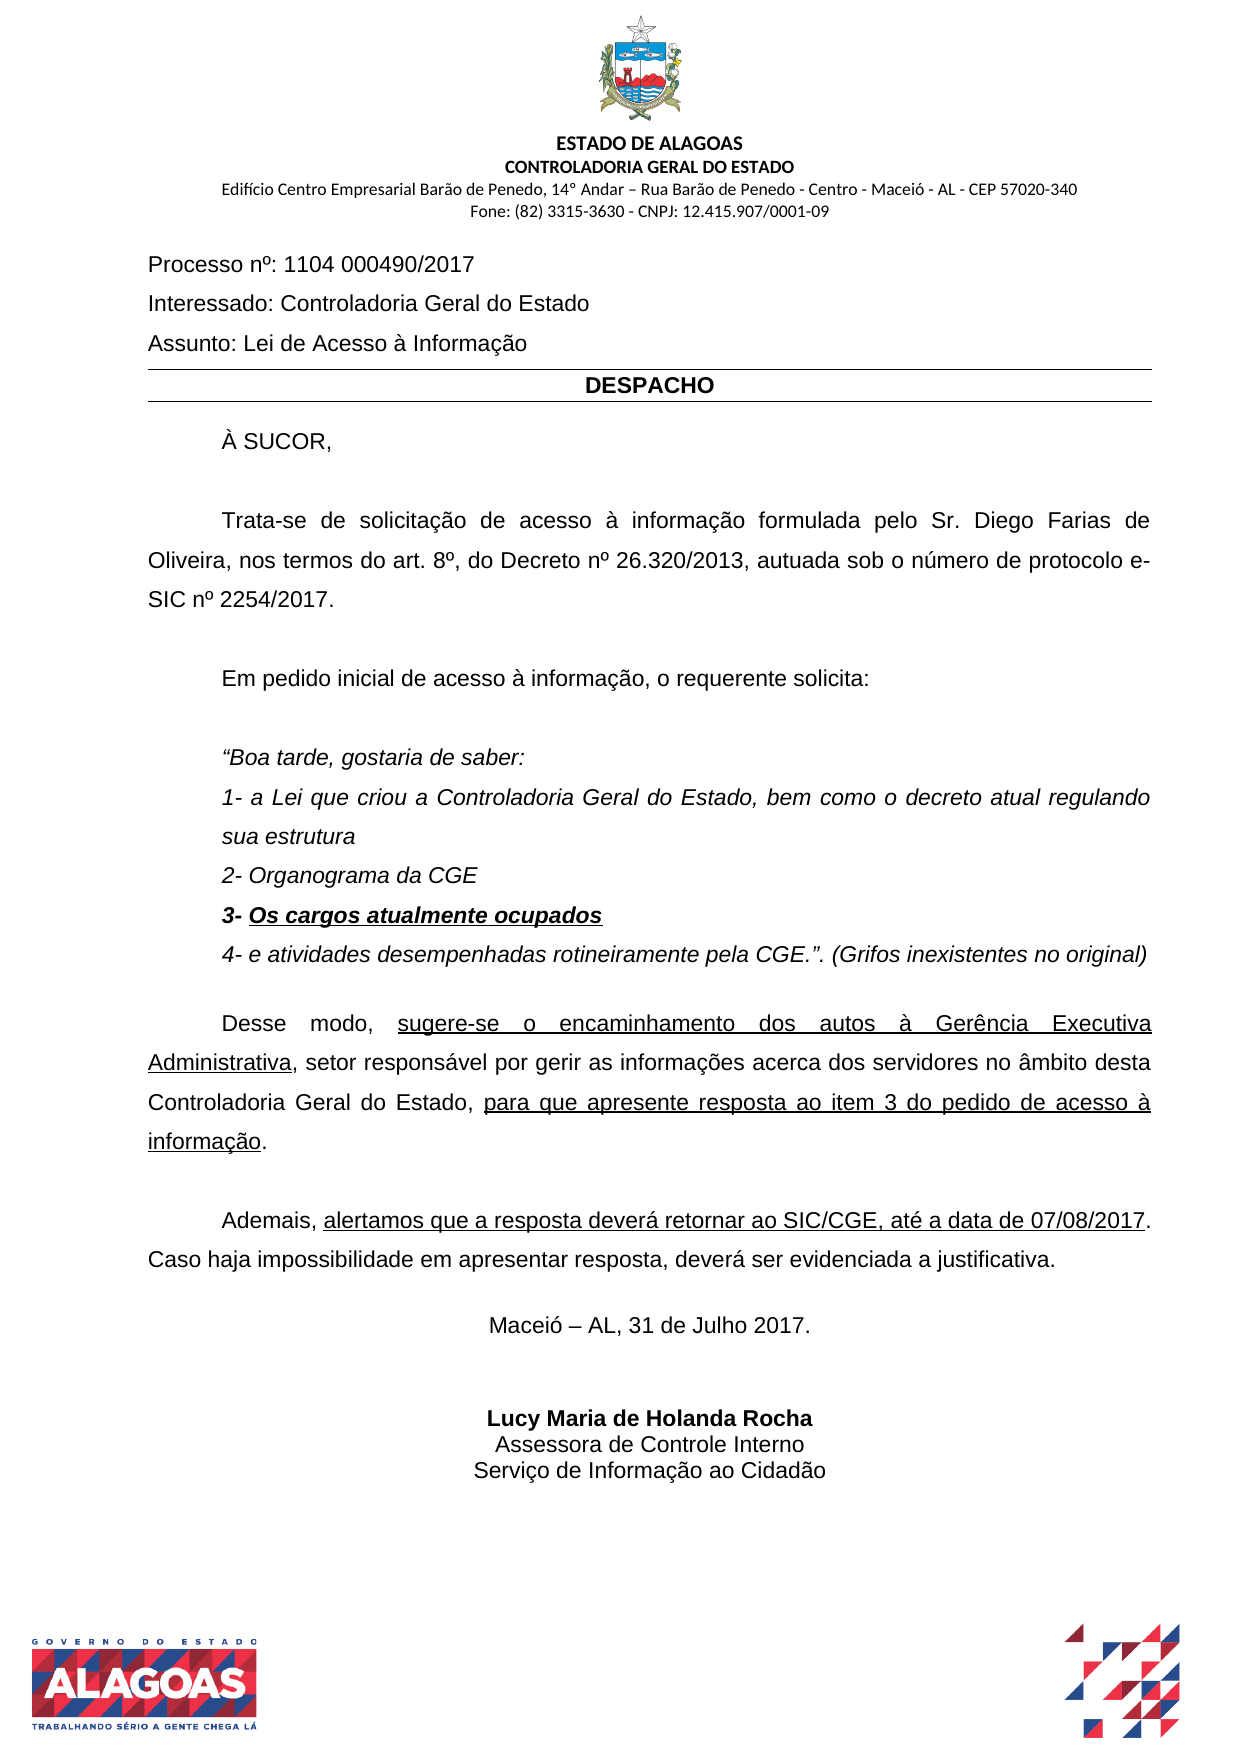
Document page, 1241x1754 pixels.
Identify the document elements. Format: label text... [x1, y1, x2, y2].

text Interessado: Controladoria Geral do Estado [148, 290, 1152, 317]
text Em pedido inicial de acesso à informação, o requerente solicita: [148, 665, 1152, 691]
text “Boa tarde, gostaria de saber: [222, 744, 1152, 770]
picture [1064, 1623, 1180, 1738]
text Maceió – AL, 31 de Julho 2017. [148, 1312, 1152, 1339]
text Lucy Maria de Holanda Rocha [148, 1404, 1152, 1431]
text 3- Os cargos atualmente ocupados [222, 902, 1152, 928]
text Desse modo, sugere-se o encaminhamento dos autos à Gerência Executiva Administrativa, setor responsável por gerir as informações acerca dos servidores no âmbito desta Controladoria Geral do Estado, para que apresente resposta ao item 3 do pedido de acesso à informação. [148, 1009, 1152, 1154]
text Assessora de Controle Interno [148, 1431, 1152, 1457]
text À SUCOR, [148, 428, 1152, 454]
picture [31, 1639, 257, 1730]
text Processo nº: 1104 000490/2017 [148, 251, 1152, 277]
text 1- a Lei que criou a Controladoria Geral do Estado, bem como o decreto atual regulando sua estrutura [222, 783, 1152, 849]
picture [598, 15, 682, 121]
text Assunto: Lei de Acesso à Informação [148, 330, 1152, 356]
text Ademais, alertamos que a resposta deverá retornar ao SIC/CGE, até a data de 07/08/2017. Caso haja impossibilidade em apresentar resposta, deverá ser evidenciada a justificativa. [148, 1207, 1152, 1273]
text Serviço de Informação ao Cidadão [148, 1457, 1152, 1483]
text Trata-se de solicitação de acesso à informação formulada pelo Sr. Diego Farias de Oliveira, nos termos do art. 8º, do Decreto nº 26.320/2013, autuada sob o número de protocolo e-SIC nº 2254/2017. [148, 507, 1152, 612]
text 4- e atividades desempenhadas rotineiramente pela CGE.”. (Grifos inexistentes no original) [222, 941, 1152, 968]
text DESPACHO [148, 370, 1152, 401]
text 2- Organograma da CGE [222, 862, 1152, 889]
